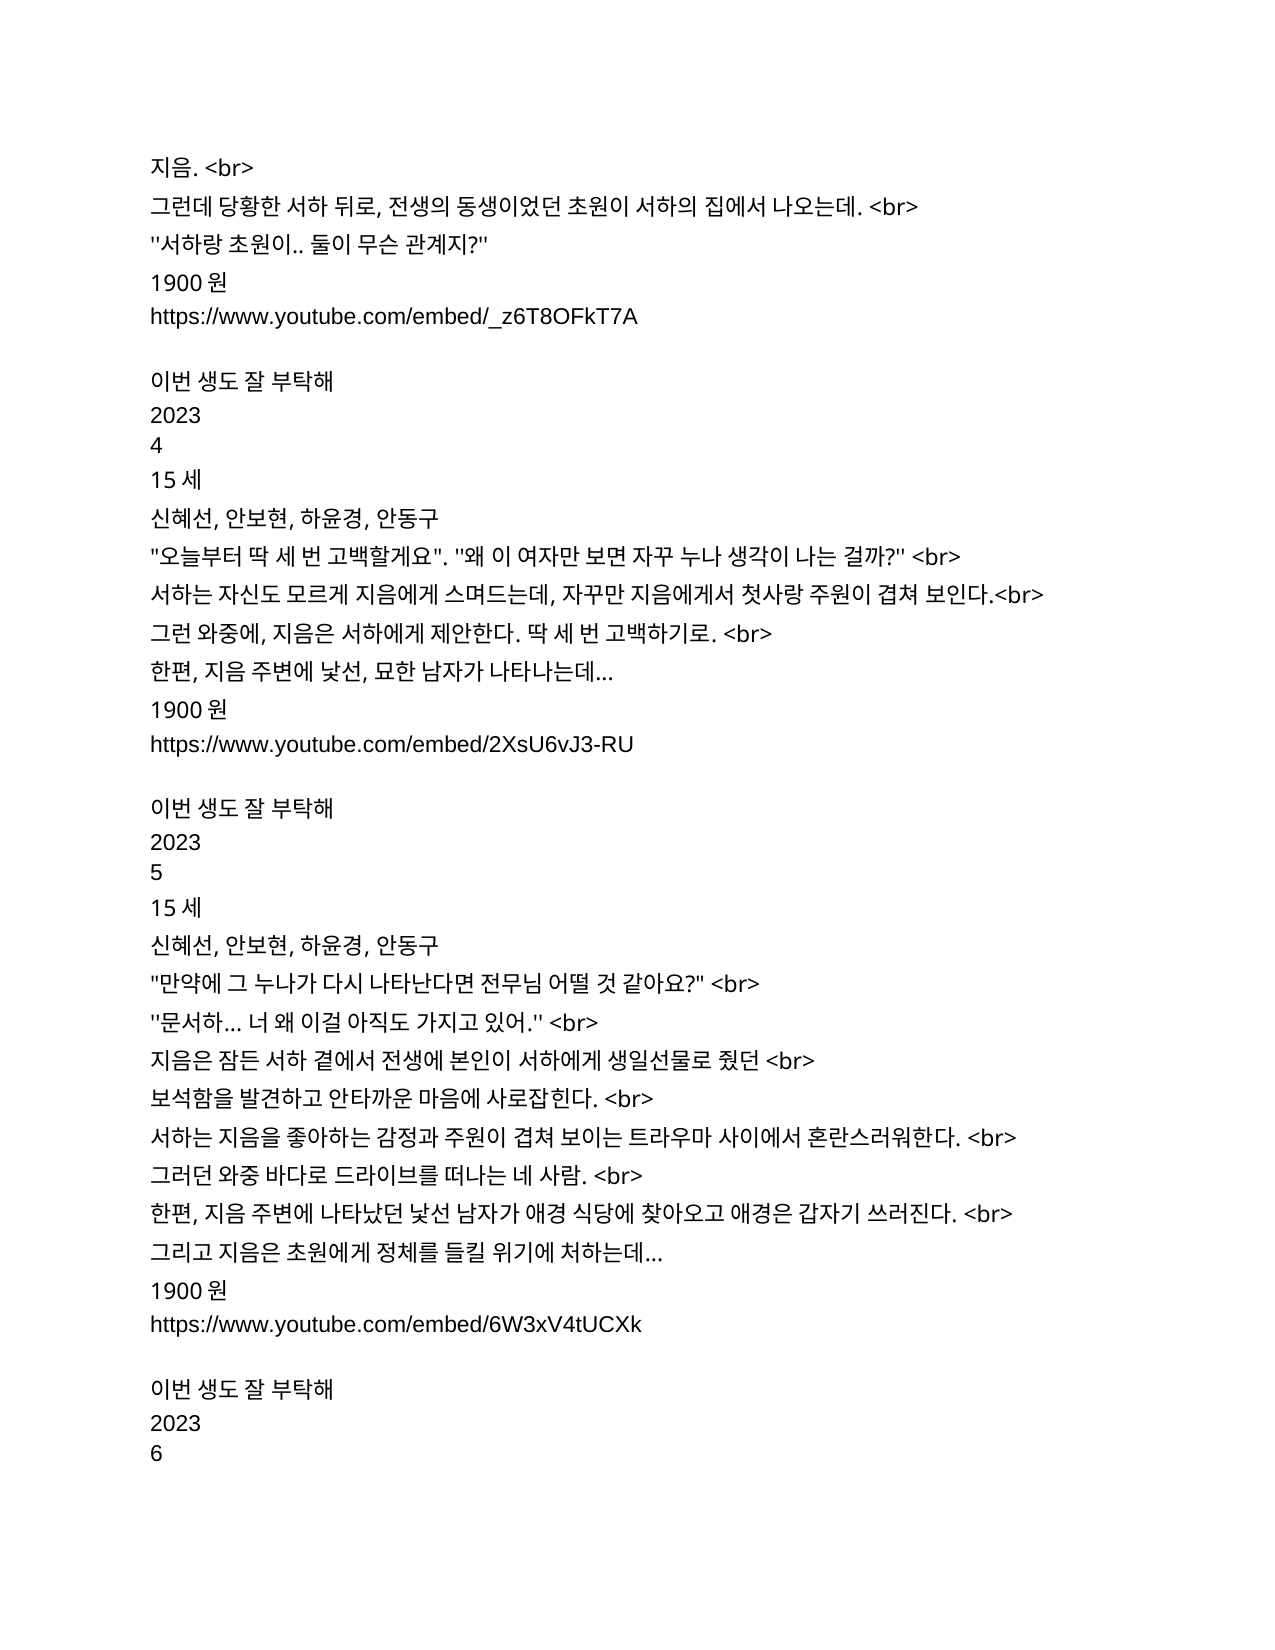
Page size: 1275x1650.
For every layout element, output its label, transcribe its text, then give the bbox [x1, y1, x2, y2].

text ''문서하... 너 왜 이걸 아직도 가지고 있어.'' <br> [150, 1004, 1125, 1038]
text 6 [150, 1440, 1125, 1466]
text 2023 [150, 402, 1125, 428]
text 그런데 당황한 서하 뒤로, 전생의 동생이었던 초원이 서하의 집에서 나오는데. <br> [150, 188, 1125, 222]
text 4 [150, 432, 1125, 458]
text https://www.youtube.com/embed/2XsU6vJ3-RU [150, 731, 1125, 757]
text 이번 생도 잘 부탁해 [150, 791, 1125, 824]
text 15세 [150, 462, 1125, 496]
text 신혜선, 안보현, 하윤경, 안동구 [150, 928, 1125, 961]
text 이번 생도 잘 부탁해 [150, 1372, 1125, 1405]
text 한편, 지음 주변에 나타났던 낯선 남자가 애경 식당에 찾아오고 애경은 갑자기 쓰러진다. <br> [150, 1196, 1125, 1229]
text 한편, 지음 주변에 낯선, 묘한 남자가 나타나는데... [150, 654, 1125, 687]
text 1900원 [150, 692, 1125, 726]
text 2023 [150, 1410, 1125, 1436]
text 1900원 [150, 1273, 1125, 1306]
text 15세 [150, 889, 1125, 923]
text 5 [150, 859, 1125, 886]
text 지음은 잠든 서하 곁에서 전생에 본인이 서하에게 생일선물로 줬던 <br> [150, 1043, 1125, 1076]
text 서하는 지음을 좋아하는 감정과 주원이 겹쳐 보이는 트라우마 사이에서 혼란스러워한다. <br> [150, 1119, 1125, 1153]
text 서하는 자신도 모르게 지음에게 스며드는데, 자꾸만 지음에게서 첫사랑 주원이 겹쳐 보인다.<br> [150, 577, 1125, 611]
text 그러던 와중 바다로 드라이브를 떠나는 네 사람. <br> [150, 1158, 1125, 1191]
text 그런 와중에, 지음은 서하에게 제안한다. 딱 세 번 고백하기로. <br> [150, 616, 1125, 649]
text ''서하랑 초원이.. 둘이 무슨 관계지?'' [150, 227, 1125, 260]
text "만약에 그 누나가 다시 나타난다면 전무님 어떨 것 같아요?" <br> [150, 966, 1125, 999]
text "오늘부터 딱 세 번 고백할게요". ''왜 이 여자만 보면 자꾸 누나 생각이 나는 걸까?'' <br> [150, 539, 1125, 572]
text https://www.youtube.com/embed/6W3xV4tUCXk [150, 1311, 1125, 1338]
text 이번 생도 잘 부탁해 [150, 364, 1125, 397]
text 그리고 지음은 초원에게 정체를 들킬 위기에 처하는데... [150, 1234, 1125, 1268]
text https://www.youtube.com/embed/_z6T8OFkT7A [150, 303, 1125, 330]
text 신혜선, 안보현, 하윤경, 안동구 [150, 501, 1125, 534]
text 보석함을 발견하고 안타까운 마음에 사로잡힌다. <br> [150, 1081, 1125, 1114]
text 2023 [150, 829, 1125, 856]
text 1900원 [150, 265, 1125, 298]
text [150, 150, 1125, 183]
